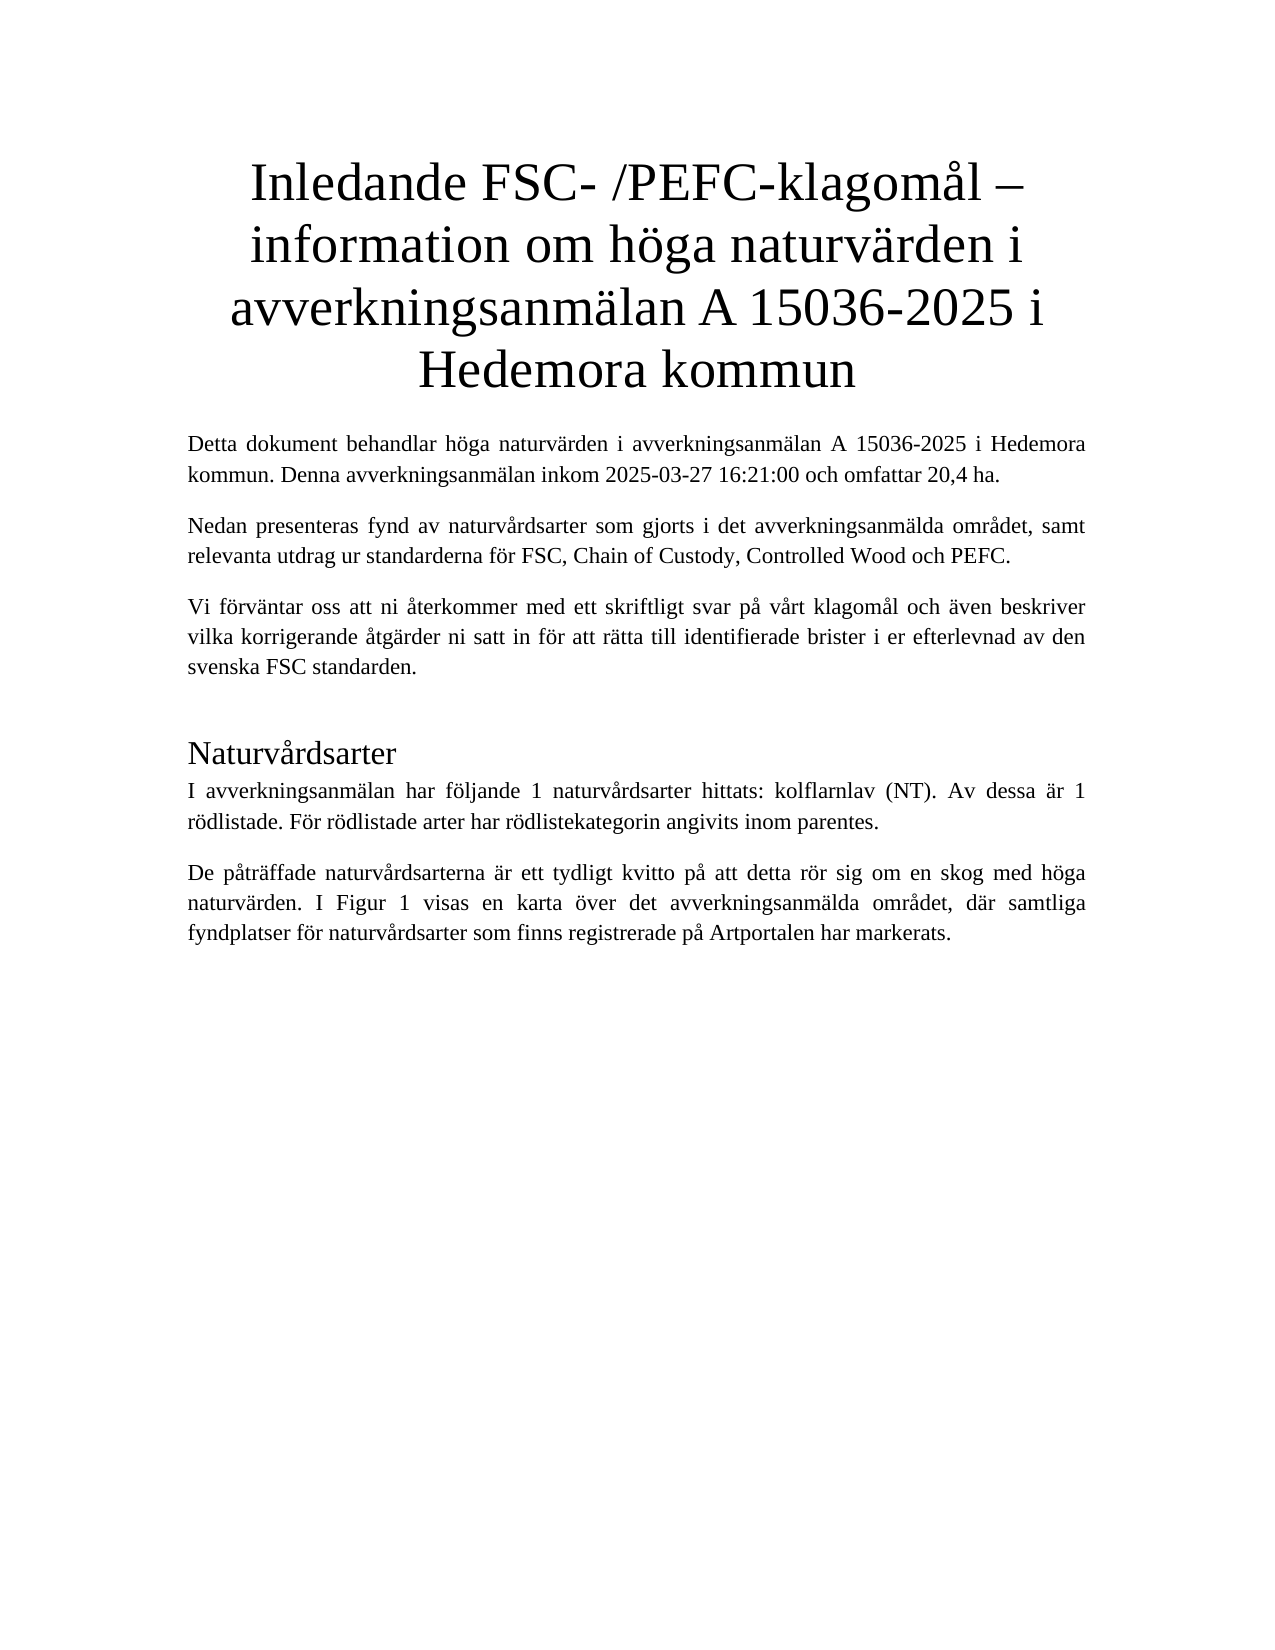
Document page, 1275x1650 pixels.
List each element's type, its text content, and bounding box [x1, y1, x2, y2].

title Inledande FSC- /PEFC-klagomål – information om höga naturvärden i avverkningsanmälan A 15036-2025 i Hedemora kommun [187, 150, 1087, 399]
text De påträffade naturvårdsarterna är ett tydligt kvitto på att detta rör sig om en skog med höga naturvärden. I Figur 1 visas en karta över det avverkningsanmälda området, där samtliga fyndplatser för naturvårdsarter som finns registrerade på Artportalen har markerats. [187, 859, 1087, 946]
text I avverkningsanmälan har följande 1 naturvårdsarter hittats: kolflarnlav (NT). Av dessa är 1 rödlistade. För rödlistade arter har rödlistekategorin angivits inom parentes. [187, 778, 1087, 834]
text Nedan presenteras fynd av naturvårdsarter som gjorts i det avverkningsanmälda området, samt relevanta utdrag ur standarderna för FSC, Chain of Custody, Controlled Wood och PEFC. [187, 512, 1087, 568]
text Vi förväntar oss att ni återkommer med ett skriftligt svar på vårt klagomål och även beskriver vilka korrigerande åtgärder ni satt in för att rätta till identifierade brister i er efterlevnad av den svenska FSC standarden. [187, 593, 1087, 680]
subtitle Naturvårdsarter [187, 733, 1087, 772]
text Detta dokument behandlar höga naturvärden i avverkningsanmälan A 15036-2025 i Hedemora kommun. Denna avverkningsanmälan inkom 2025-03-27 16:21:00 och omfattar 20,4 ha. [187, 430, 1087, 487]
